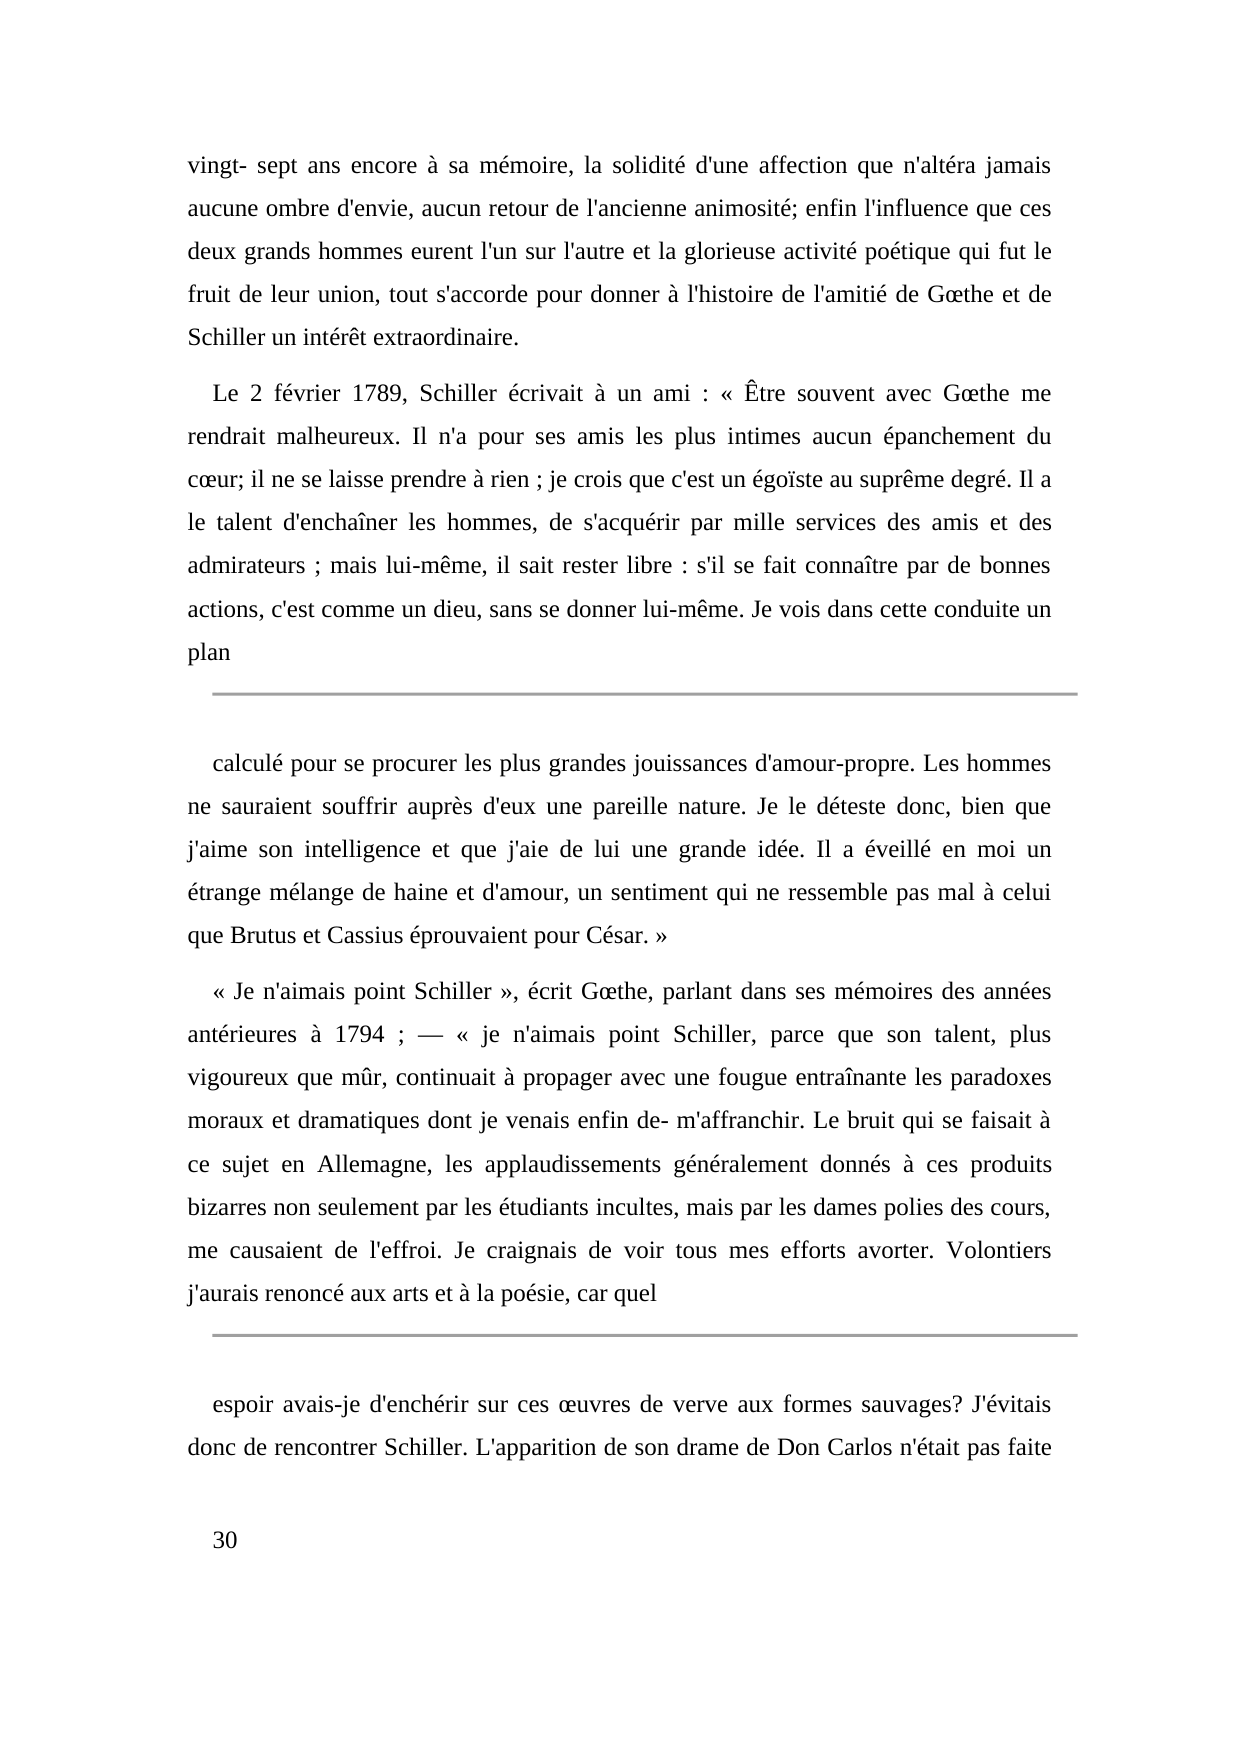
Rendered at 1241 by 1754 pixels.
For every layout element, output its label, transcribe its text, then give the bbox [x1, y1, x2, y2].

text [187, 1389, 1053, 1461]
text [187, 150, 1053, 351]
text « Je n'aimais point Schiller », écrit Gœthe, parlant dans ses mémoires des années antérieures à 1794 ; — « je n'aimais point Schiller, parce que son talent, plus vigoureux que mûr, continuait à propager avec une fougue entraînante les paradoxes moraux et dramatiques dont je venais enfin de- m'affranchir. Le bruit qui se faisait à ce sujet en Allemagne, les applaudissements généralement donnés à ces produits bizarres non seulement par les étudiants incultes, mais par les dames polies des cours, me causaient de l'effroi. Je craignais de voir tous mes efforts avorter. Volontiers j'aurais renoncé aux arts et à la poésie, car quel [187, 976, 1053, 1307]
text Le 2 février 1789, Schiller écrivait à un ami : « Être souvent avec Gœthe me rendrait malheureux. Il n'a pour ses amis les plus intimes aucun épanchement du cœur; il ne se laisse prendre à rien ; je crois que c'est un égoïste au suprême degré. Il a le talent d'enchaîner les hommes, de s'acquérir par mille services des amis et des admirateurs ; mais lui-même, il sait rester libre : s'il se fait connaître par de bonnes actions, c'est comme un dieu, sans se donner lui-même. Je vois dans cette conduite un plan [187, 378, 1053, 666]
text calculé pour se procurer les plus grandes jouissances d'amour-propre. Les hommes ne sauraient souffrir auprès d'eux une pareille nature. Je le déteste donc, bien que j'aime son intelligence et que j'aie de lui une grande idée. Il a éveillé en moi un étrange mélange de haine et d'amour, un sentiment qui ne ressemble pas mal à celui que Brutus et Cassius éprouvaient pour César. » [187, 748, 1053, 949]
